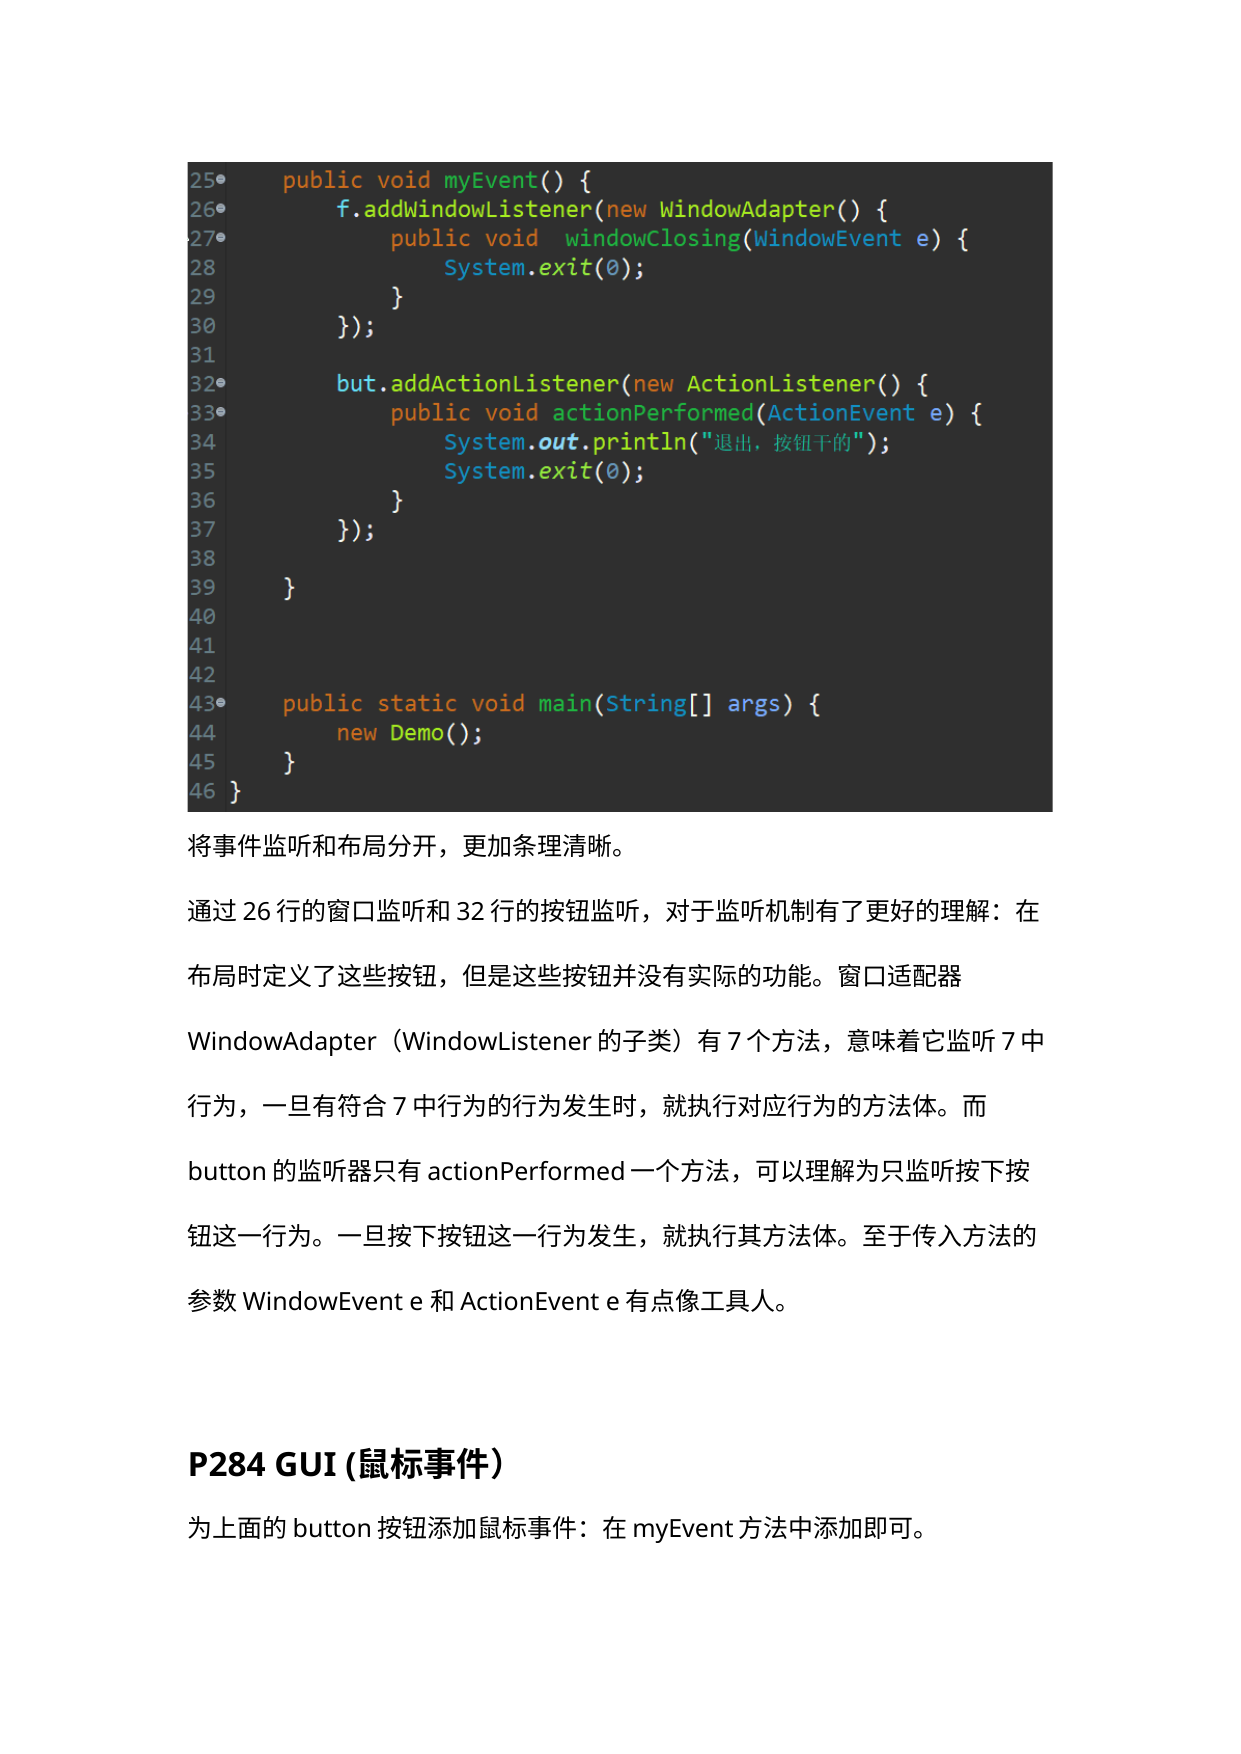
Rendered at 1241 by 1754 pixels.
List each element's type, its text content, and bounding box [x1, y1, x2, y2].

picture [187, 162, 1053, 812]
text 将事件监听和布局分开，更加条理清晰。 [187, 812, 1053, 877]
text P284 GUI (鼠标事件） [187, 1429, 1053, 1494]
text 通过26行的窗口监听和32行的按钮监听，对于监听机制有了更好的理解：在布局时定义了这些按钮，但是这些按钮并没有实际的功能。窗口适配器WindowAdapter（WindowListener的子类）有7个方法，意味着它监听7中行为，一旦有符合7中行为的行为发生时，就执行对应行为的方法体。而button的监听器只有actionPerformed一个方法，可以理解为只监听按下按钮这一行为。一旦按下按钮这一行为发生，就执行其方法体。至于传入方法的参数WindowEvent e 和ActionEvent e有点像工具人。 [187, 877, 1053, 1332]
text 为上面的button按钮添加鼠标事件：在myEvent方法中添加即可。 [187, 1494, 1053, 1559]
